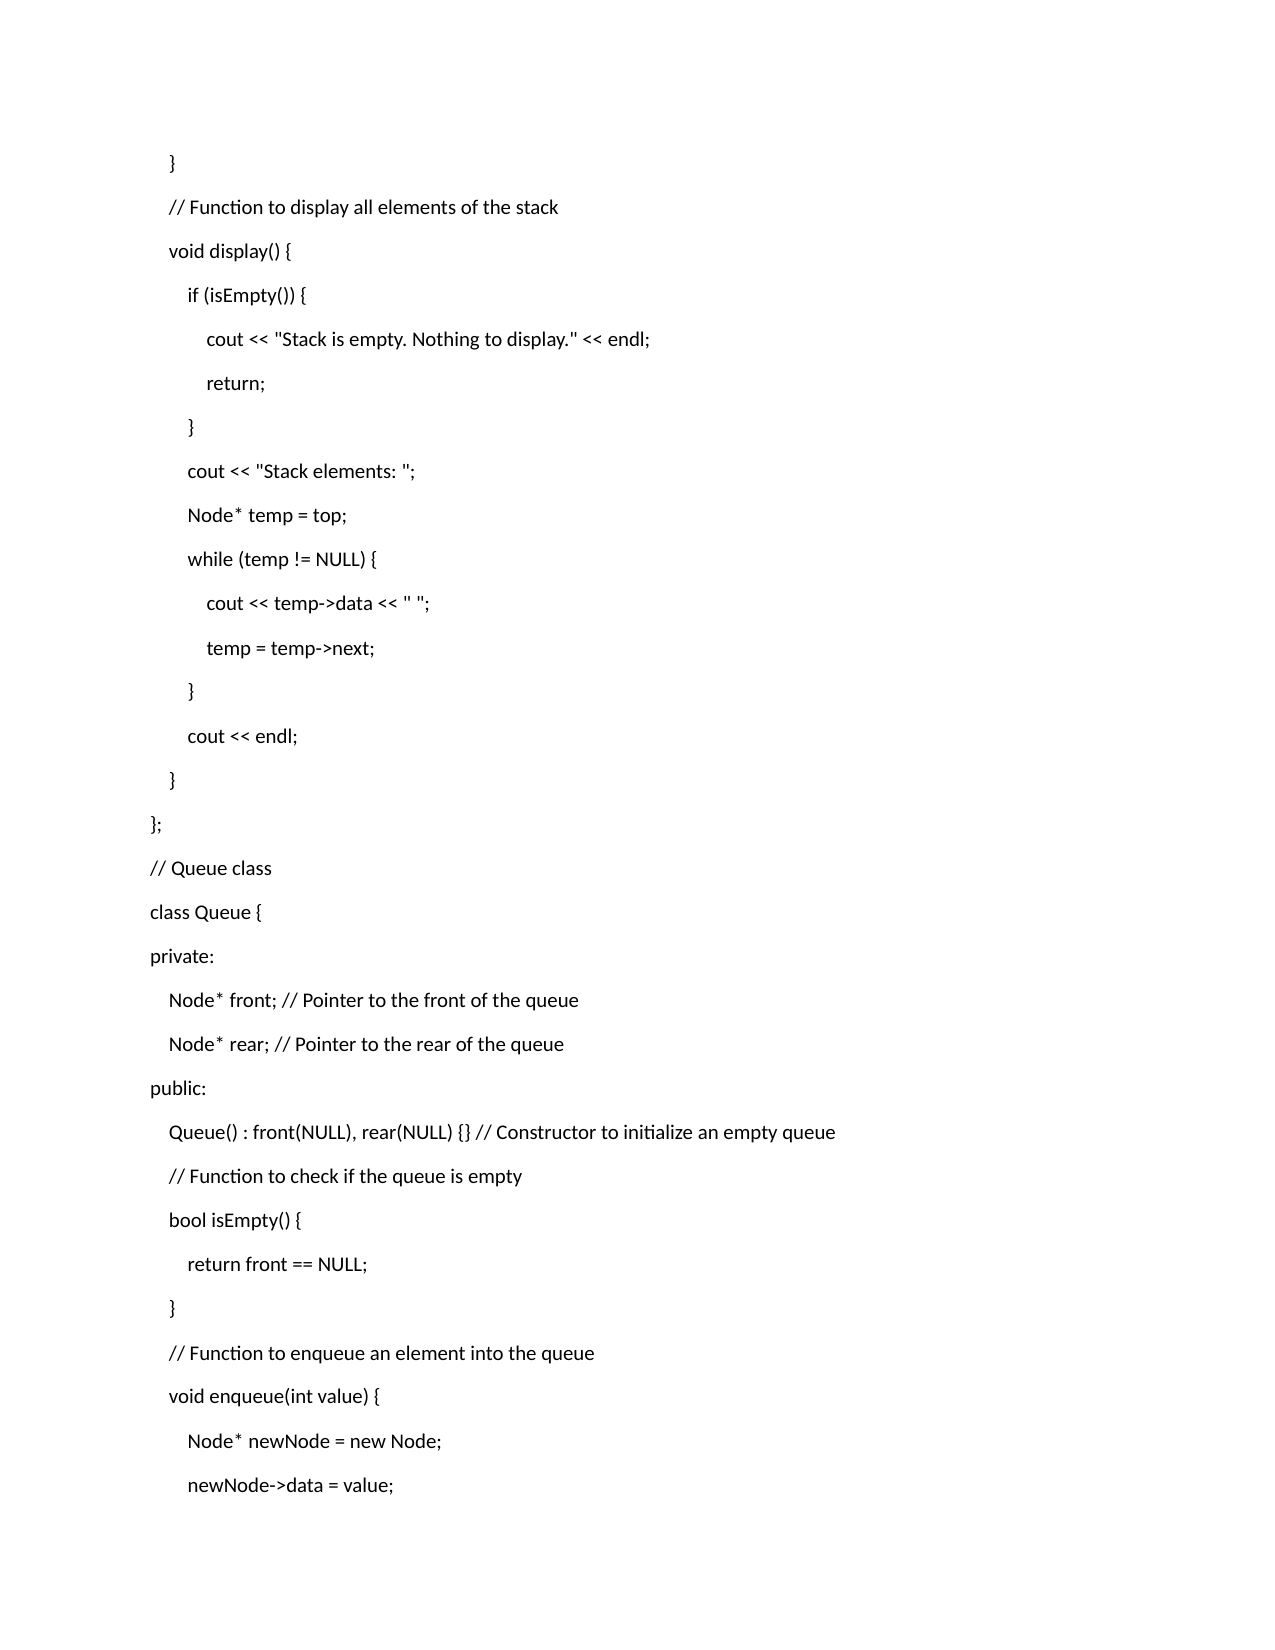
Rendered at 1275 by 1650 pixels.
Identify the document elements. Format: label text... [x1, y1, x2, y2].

text class Queue { [150, 899, 1125, 924]
text return; [150, 370, 1125, 396]
text } [150, 150, 1125, 175]
text bool isEmpty() { [150, 1207, 1125, 1233]
text Node* front; // Pointer to the front of the queue [150, 987, 1125, 1013]
text } [150, 1296, 1125, 1321]
text // Function to check if the queue is empty [150, 1163, 1125, 1189]
text Node* rear; // Pointer to the rear of the queue [150, 1031, 1125, 1057]
text cout << "Stack is empty. Nothing to display." << endl; [150, 326, 1125, 352]
text return front == NULL; [150, 1252, 1125, 1277]
text cout << endl; [150, 723, 1125, 748]
text // Function to enqueue an element into the queue [150, 1340, 1125, 1365]
text void enqueue(int value) { [150, 1384, 1125, 1409]
text } [150, 767, 1125, 792]
text temp = temp->next; [150, 635, 1125, 660]
text while (temp != NULL) { [150, 547, 1125, 572]
text private: [150, 943, 1125, 968]
text Node* temp = top; [150, 502, 1125, 528]
text } [150, 414, 1125, 440]
text } [150, 679, 1125, 704]
text Queue() : front(NULL), rear(NULL) {} // Constructor to initialize an empty queue [150, 1119, 1125, 1145]
text if (isEmpty()) { [150, 282, 1125, 308]
text cout << temp->data << " "; [150, 591, 1125, 616]
text }; [150, 811, 1125, 836]
text Node* newNode = new Node; [150, 1428, 1125, 1453]
text cout << "Stack elements: "; [150, 458, 1125, 484]
text public: [150, 1075, 1125, 1101]
text // Function to display all elements of the stack [150, 194, 1125, 219]
text // Queue class [150, 855, 1125, 880]
text void display() { [150, 238, 1125, 263]
text newNode->data = value; [150, 1472, 1125, 1497]
